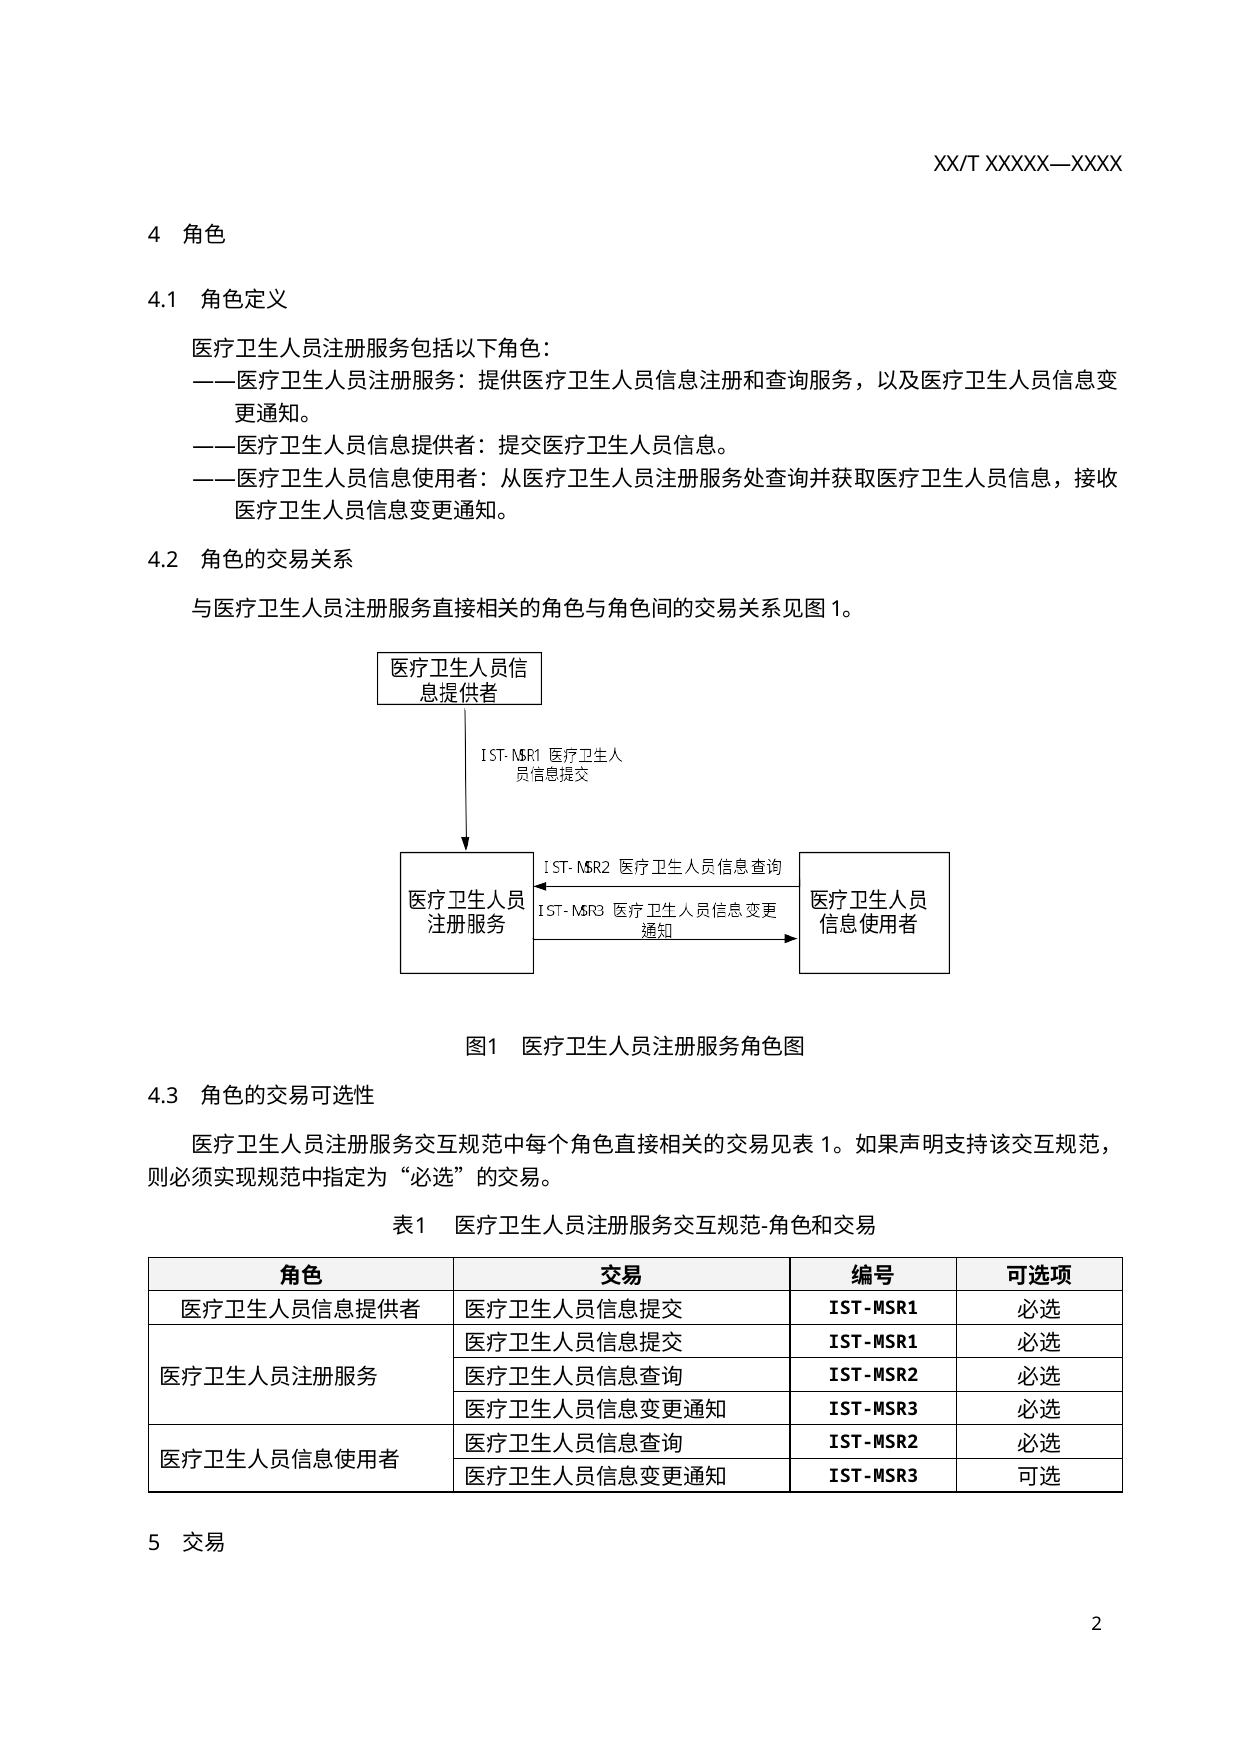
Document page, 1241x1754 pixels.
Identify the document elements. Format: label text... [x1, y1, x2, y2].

text 医疗卫生人员注册服务交互规范中每个角色直接相关的交易见表1。如果声明支持该交互规范，则必须实现规范中指定为“必选”的交易。 [148, 1127, 1122, 1192]
text 医疗卫生人员注册服务角色图 [148, 1029, 1122, 1062]
text 角色 [148, 217, 1122, 249]
text 交易 [148, 1525, 1122, 1557]
table_cell 医疗卫生人员信息查询 [454, 1425, 789, 1458]
text 与医疗卫生人员注册服务直接相关的角色与角色间的交易关系见图1。 [148, 590, 1122, 623]
table_cell IST-MSR2 [791, 1425, 956, 1458]
table_cell 必选 [957, 1358, 1122, 1391]
table_header 交易 [454, 1258, 789, 1290]
table_cell IST-MSR3 [791, 1459, 956, 1491]
table_cell 必选 [957, 1392, 1122, 1424]
table_cell 医疗卫生人员信息变更通知 [454, 1392, 789, 1424]
table_cell 医疗卫生人员信息提交 [454, 1325, 789, 1357]
table_cell 医疗卫生人员信息使用者 [149, 1425, 453, 1491]
text 角色的交易可选性 [148, 1078, 1122, 1110]
table_cell 医疗卫生人员信息提供者 [149, 1291, 453, 1324]
table_cell 医疗卫生人员信息变更通知 [454, 1459, 789, 1491]
table_cell 必选 [957, 1291, 1122, 1324]
table_cell IST-MSR2 [791, 1358, 956, 1391]
table_cell IST-MSR1 [791, 1325, 956, 1357]
text 医疗卫生人员注册服务交互规范-角色和交易 [148, 1208, 1122, 1240]
text 医疗卫生人员注册服务包括以下角色： [148, 330, 1122, 363]
table_cell 医疗卫生人员注册服务 [149, 1325, 453, 1424]
table_header 编号 [791, 1258, 956, 1290]
text 角色的交易关系 [148, 542, 1122, 574]
table_cell IST-MSR1 [791, 1291, 956, 1324]
table_cell 必选 [957, 1425, 1122, 1458]
text 医疗卫生人员信息提供者：提交医疗卫生人员信息。 [192, 428, 1122, 460]
table_header 角色 [149, 1258, 453, 1290]
text 医疗卫生人员信息使用者：从医疗卫生人员注册服务处查询并获取医疗卫生人员信息，接收医疗卫生人员信息变更通知。 [192, 460, 1122, 525]
table_cell IST-MSR3 [791, 1392, 956, 1424]
table_cell 医疗卫生人员信息查询 [454, 1358, 789, 1391]
text 医疗卫生人员注册服务：提供医疗卫生人员信息注册和查询服务，以及医疗卫生人员信息变更通知。 [192, 363, 1122, 428]
table_header 可选项 [957, 1258, 1122, 1290]
table_cell 医疗卫生人员信息提交 [454, 1291, 789, 1324]
table_cell 必选 [957, 1325, 1122, 1357]
table_cell 可选 [957, 1459, 1122, 1491]
text 角色定义 [148, 282, 1122, 314]
